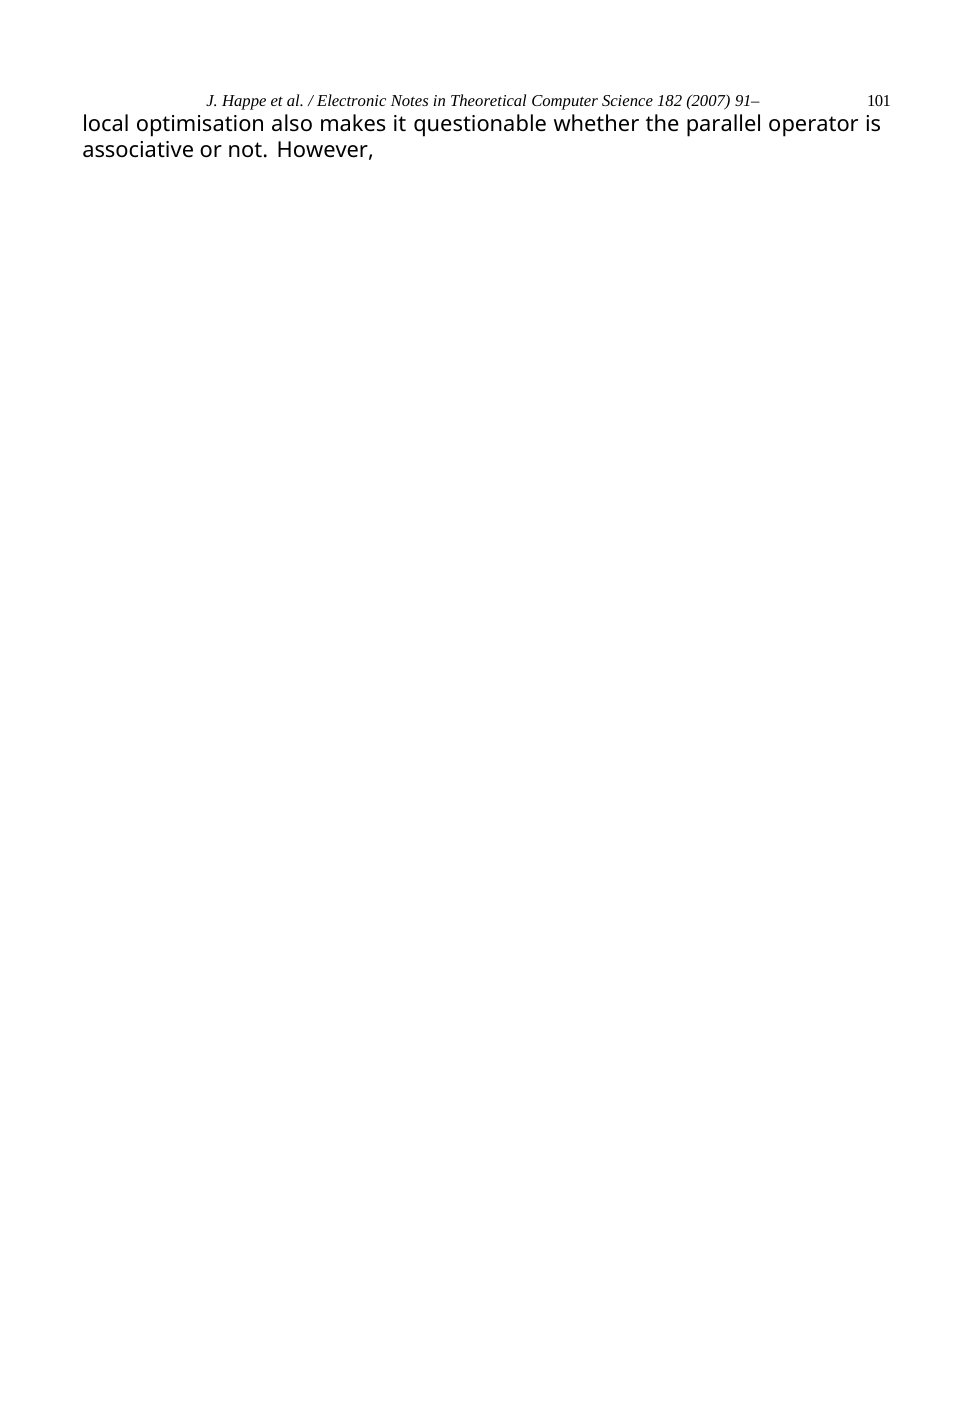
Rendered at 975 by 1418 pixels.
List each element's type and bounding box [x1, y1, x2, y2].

text [82, 110, 882, 164]
